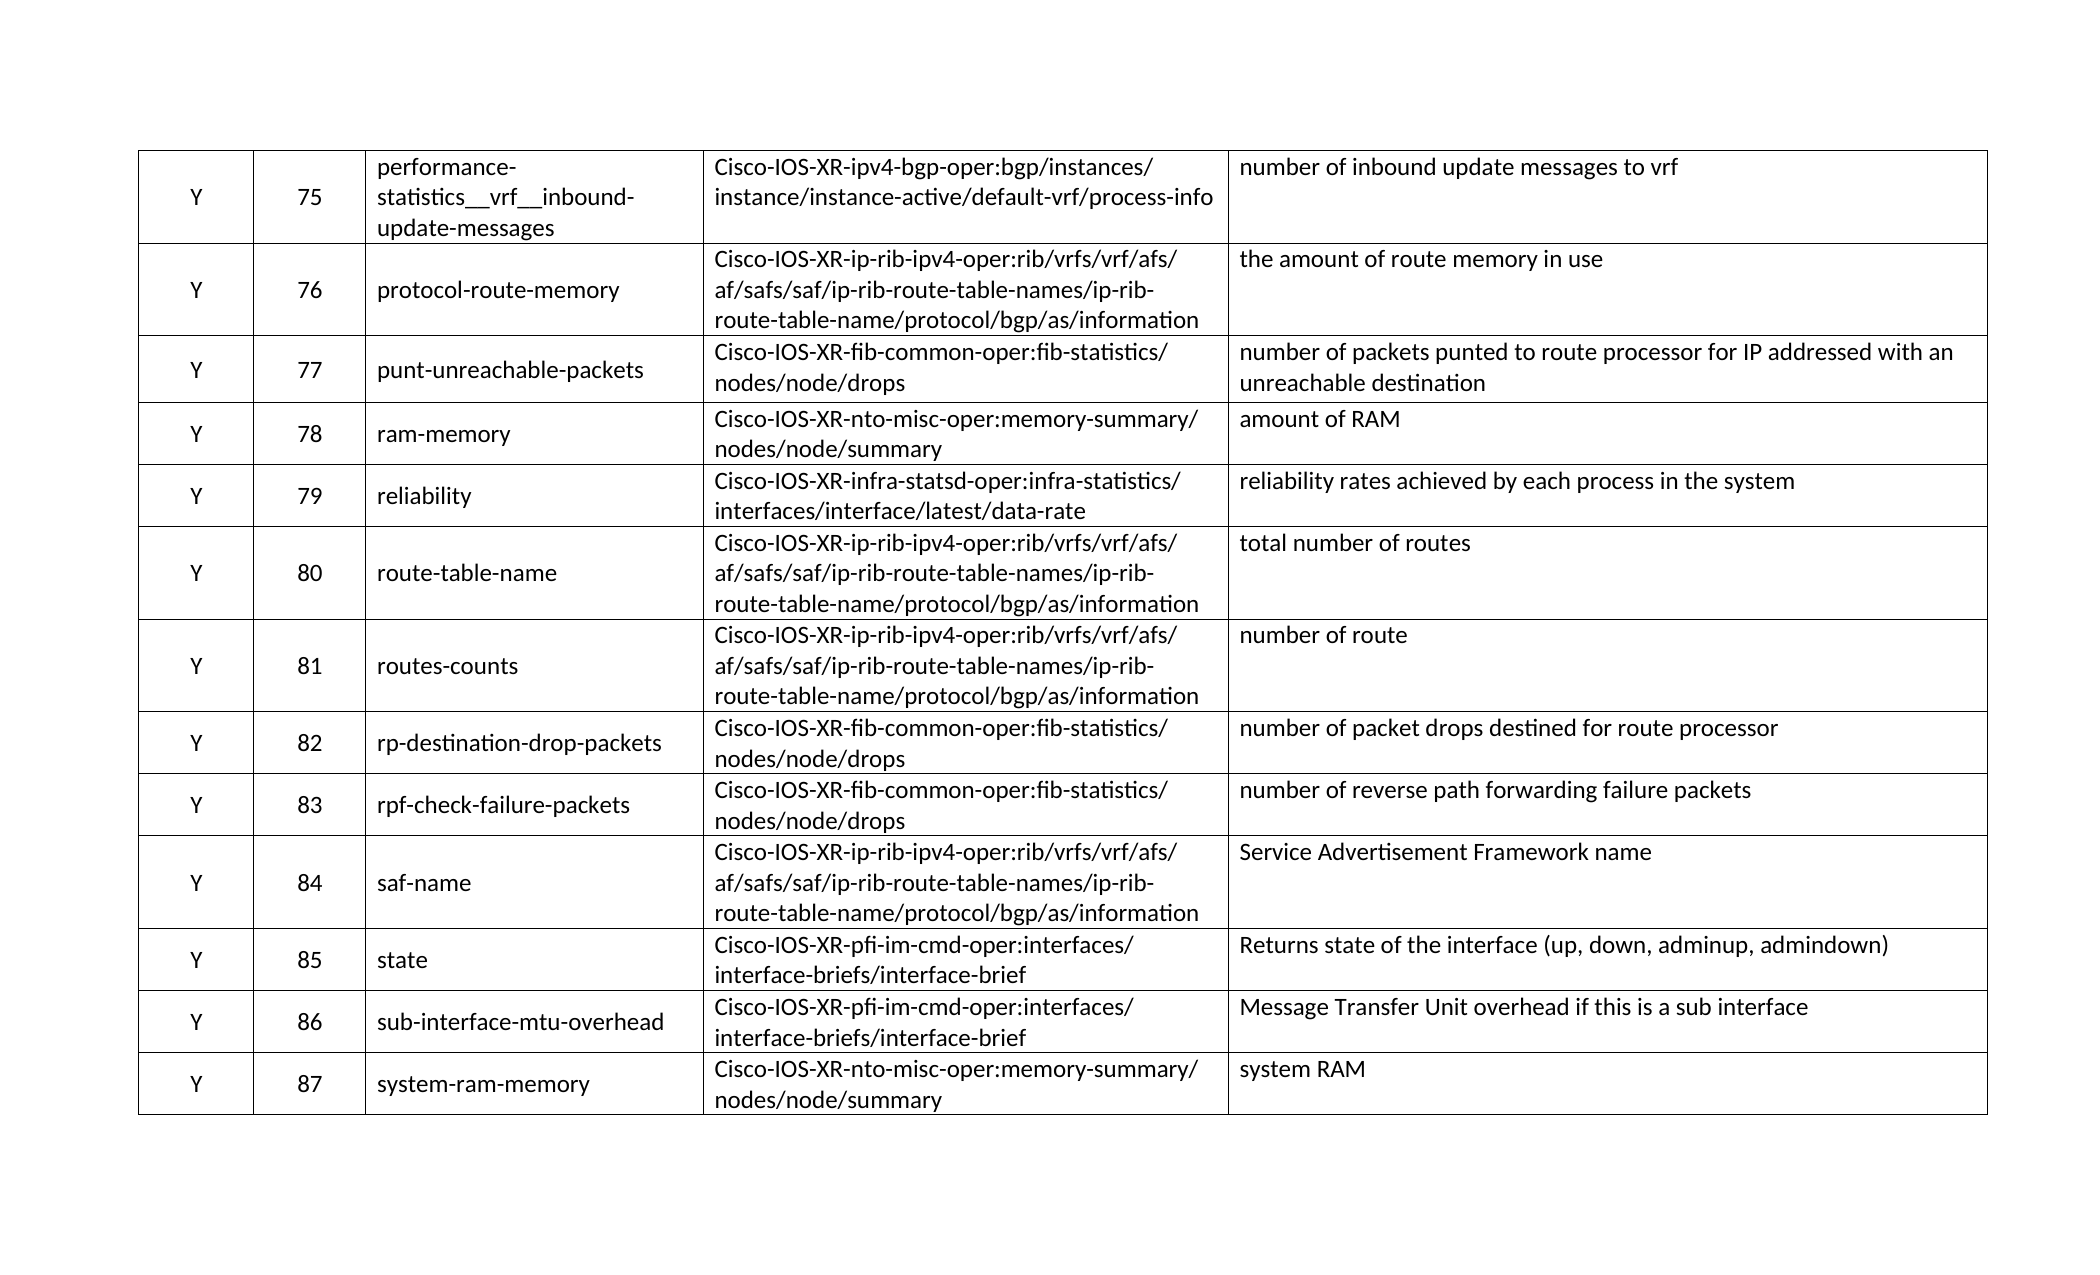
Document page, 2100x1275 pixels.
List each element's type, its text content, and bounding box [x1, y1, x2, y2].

table_cell Cisco-IOS-XR-pfi-im-cmd-oper:interfaces/interface-briefs/interface-brief [704, 929, 1228, 990]
table_cell Y [139, 151, 253, 243]
table_cell protocol-route-memory [366, 244, 703, 335]
table_cell 83 [254, 774, 365, 835]
table_cell number of route [1229, 620, 1987, 711]
table_cell Cisco-IOS-XR-ip-rib-ipv4-oper:rib/vrfs/vrf/afs/af/safs/saf/ip-rib-route-table-names/ip-rib-route-table-name/protocol/bgp/as/information [704, 527, 1228, 619]
table_cell Cisco-IOS-XR-infra-statsd-oper:infra-statistics/interfaces/interface/latest/data-rate [704, 465, 1228, 526]
table_cell number of reverse path forwarding failure packets [1229, 774, 1987, 835]
table_cell 84 [254, 836, 365, 928]
table_cell Y [139, 620, 253, 711]
table_cell Cisco-IOS-XR-ip-rib-ipv4-oper:rib/vrfs/vrf/afs/af/safs/saf/ip-rib-route-table-names/ip-rib-route-table-name/protocol/bgp/as/information [704, 836, 1228, 928]
table_cell reliability [366, 465, 703, 526]
table_cell Y [139, 336, 253, 402]
table_cell 87 [254, 1053, 365, 1114]
table_cell Y [139, 774, 253, 835]
table_cell 77 [254, 336, 365, 402]
table_cell rpf-check-failure-packets [366, 774, 703, 835]
table_cell Returns state of the interface (up, down, adminup, admindown) [1229, 929, 1987, 990]
table_cell 85 [254, 929, 365, 990]
table_cell Cisco-IOS-XR-nto-misc-oper:memory-summary/nodes/node/summary [704, 1053, 1228, 1114]
table_cell ram-memory [366, 403, 703, 464]
table_cell Message Transfer Unit overhead if this is a sub interface [1229, 991, 1987, 1052]
table_cell Y [139, 1053, 253, 1114]
table_cell Cisco-IOS-XR-fib-common-oper:fib-statistics/nodes/node/drops [704, 336, 1228, 402]
table_cell 80 [254, 527, 365, 619]
table_cell 81 [254, 620, 365, 711]
table_cell total number of routes [1229, 527, 1987, 619]
table_cell number of packets punted to route processor for IP addressed with an unreachable destination [1229, 336, 1987, 402]
table_cell route-table-name [366, 527, 703, 619]
table_cell 82 [254, 712, 365, 773]
table_cell routes-counts [366, 620, 703, 711]
table_cell the amount of route memory in use [1229, 244, 1987, 335]
table_cell 86 [254, 991, 365, 1052]
table_cell saf-name [366, 836, 703, 928]
table_cell Cisco-IOS-XR-ip-rib-ipv4-oper:rib/vrfs/vrf/afs/af/safs/saf/ip-rib-route-table-names/ip-rib-route-table-name/protocol/bgp/as/information [704, 620, 1228, 711]
table_cell Y [139, 244, 253, 335]
table_cell amount of RAM [1229, 403, 1987, 464]
table_cell reliability rates achieved by each process in the system [1229, 465, 1987, 526]
table_cell Y [139, 403, 253, 464]
table_cell Cisco-IOS-XR-ip-rib-ipv4-oper:rib/vrfs/vrf/afs/af/safs/saf/ip-rib-route-table-names/ip-rib-route-table-name/protocol/bgp/as/information [704, 244, 1228, 335]
table_cell number of inbound update messages to vrf [1229, 151, 1987, 243]
table_cell Y [139, 836, 253, 928]
table_cell 75 [254, 151, 365, 243]
table_cell rp-destination-drop-packets [366, 712, 703, 773]
table_cell system-ram-memory [366, 1053, 703, 1114]
table_cell system RAM [1229, 1053, 1987, 1114]
table_cell Y [139, 527, 253, 619]
table_cell Y [139, 929, 253, 990]
table_cell Cisco-IOS-XR-nto-misc-oper:memory-summary/nodes/node/summary [704, 403, 1228, 464]
table_cell Y [139, 465, 253, 526]
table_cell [704, 151, 1228, 243]
table_cell performance-statistics__vrf__inbound-update-messages [366, 151, 703, 243]
table_cell 78 [254, 403, 365, 464]
table_cell Cisco-IOS-XR-pfi-im-cmd-oper:interfaces/interface-briefs/interface-brief [704, 991, 1228, 1052]
table_cell state [366, 929, 703, 990]
table_cell Cisco-IOS-XR-fib-common-oper:fib-statistics/nodes/node/drops [704, 712, 1228, 773]
table_cell number of packet drops destined for route processor [1229, 712, 1987, 773]
table_cell Cisco-IOS-XR-fib-common-oper:fib-statistics/nodes/node/drops [704, 774, 1228, 835]
table_cell 76 [254, 244, 365, 335]
table_cell 79 [254, 465, 365, 526]
table_cell sub-interface-mtu-overhead [366, 991, 703, 1052]
table_cell Y [139, 991, 253, 1052]
table_cell Service Advertisement Framework name [1229, 836, 1987, 928]
table_cell Y [139, 712, 253, 773]
table_cell punt-unreachable-packets [366, 336, 703, 402]
